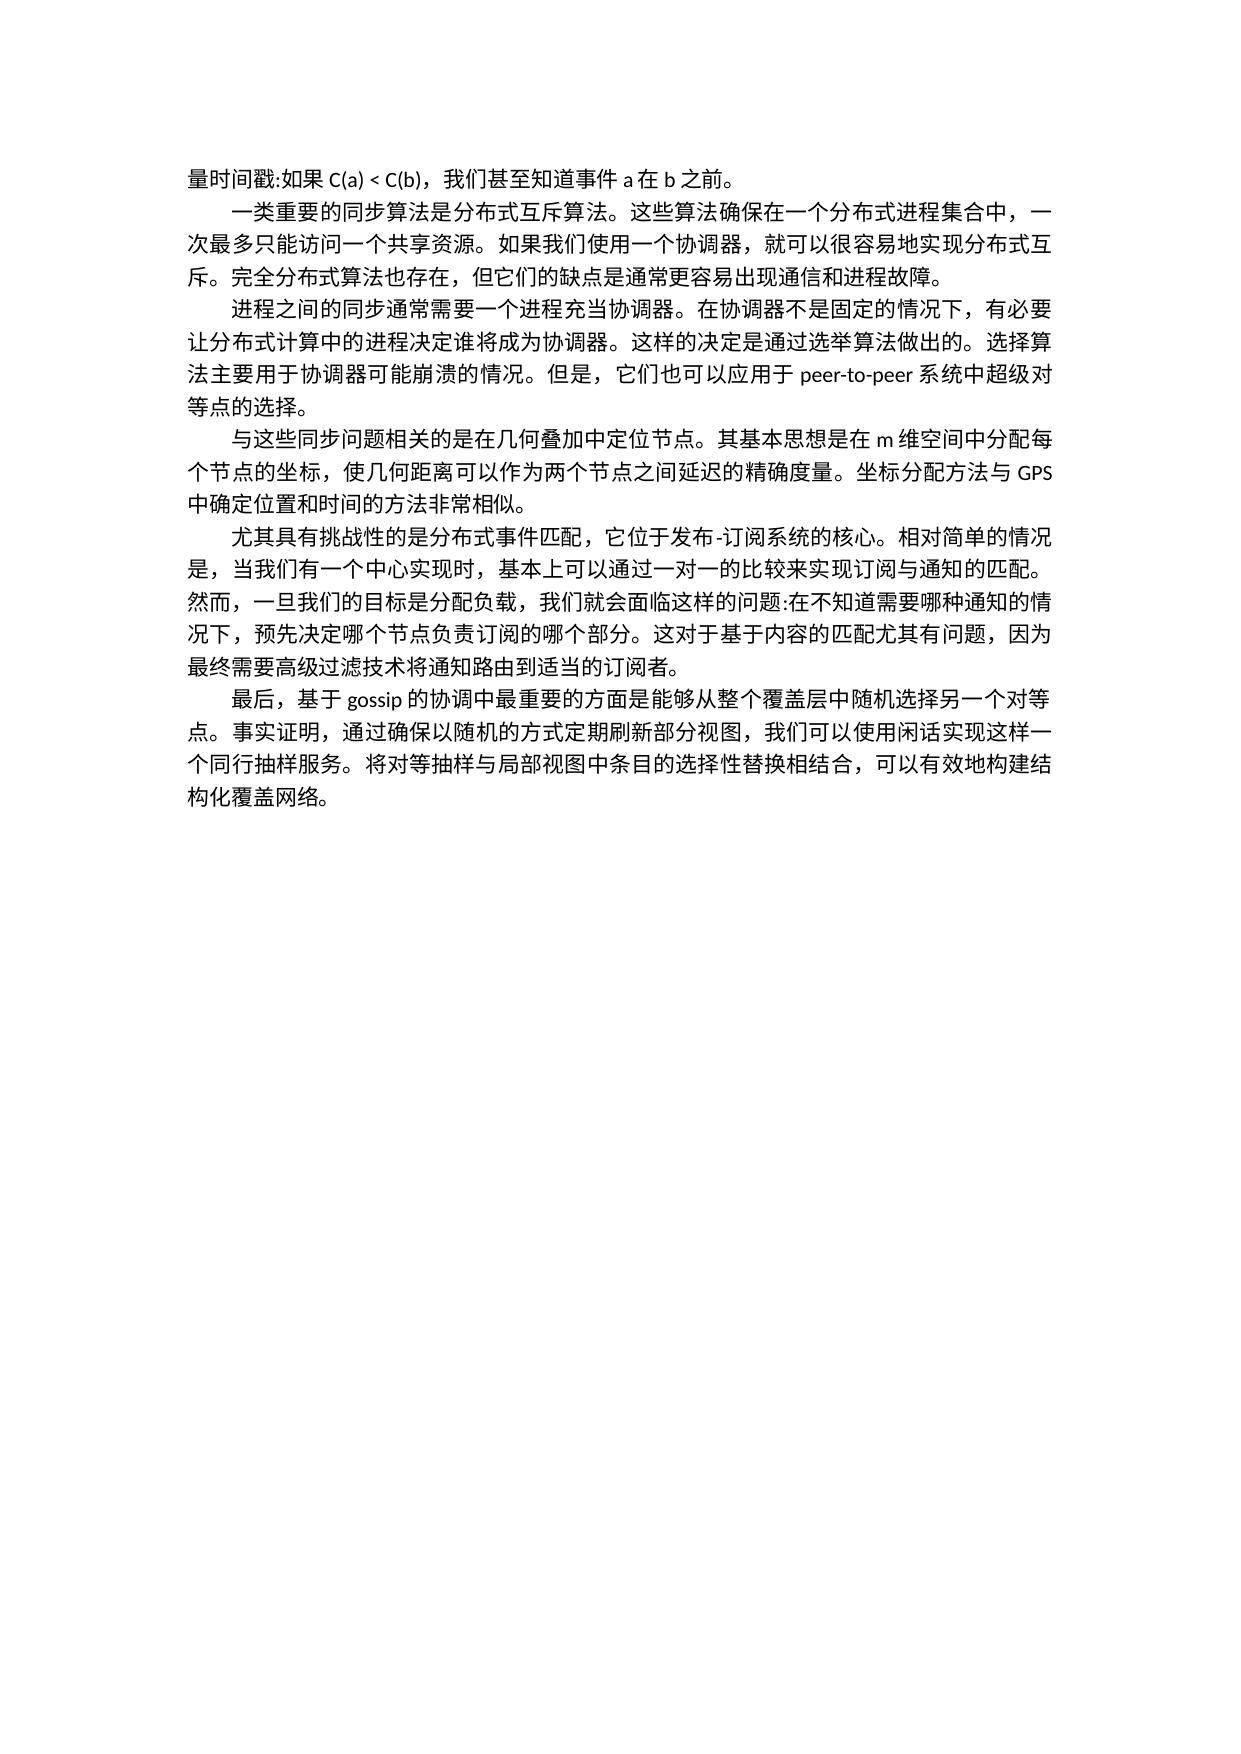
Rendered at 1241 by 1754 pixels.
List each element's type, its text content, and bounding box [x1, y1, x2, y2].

text 最后，基于gossip的协调中最重要的方面是能够从整个覆盖层中随机选择另一个对等点。事实证明，通过确保以随机的方式定期刷新部分视图，我们可以使用闲话实现这样一个同行抽样服务。将对等抽样与局部视图中条目的选择性替换相结合，可以有效地构建结构化覆盖网络。 [187, 682, 1053, 812]
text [187, 162, 1053, 194]
text 进程之间的同步通常需要一个进程充当协调器。在协调器不是固定的情况下，有必要让分布式计算中的进程决定谁将成为协调器。这样的决定是通过选举算法做出的。选择算法主要用于协调器可能崩溃的情况。但是，它们也可以应用于peer-to-peer系统中超级对等点的选择。 [187, 292, 1053, 422]
text 尤其具有挑战性的是分布式事件匹配，它位于发布-订阅系统的核心。相对简单的情况是，当我们有一个中心实现时，基本上可以通过一对一的比较来实现订阅与通知的匹配。然而，一旦我们的目标是分配负载，我们就会面临这样的问题:在不知道需要哪种通知的情况下，预先决定哪个节点负责订阅的哪个部分。这对于基于内容的匹配尤其有问题，因为最终需要高级过滤技术将通知路由到适当的订阅者。 [187, 519, 1053, 682]
text 与这些同步问题相关的是在几何叠加中定位节点。其基本思想是在m维空间中分配每个节点的坐标，使几何距离可以作为两个节点之间延迟的精确度量。坐标分配方法与GPS中确定位置和时间的方法非常相似。 [187, 422, 1053, 519]
text 一类重要的同步算法是分布式互斥算法。这些算法确保在一个分布式进程集合中，一次最多只能访问一个共享资源。如果我们使用一个协调器，就可以很容易地实现分布式互斥。完全分布式算法也存在，但它们的缺点是通常更容易出现通信和进程故障。 [187, 194, 1053, 292]
